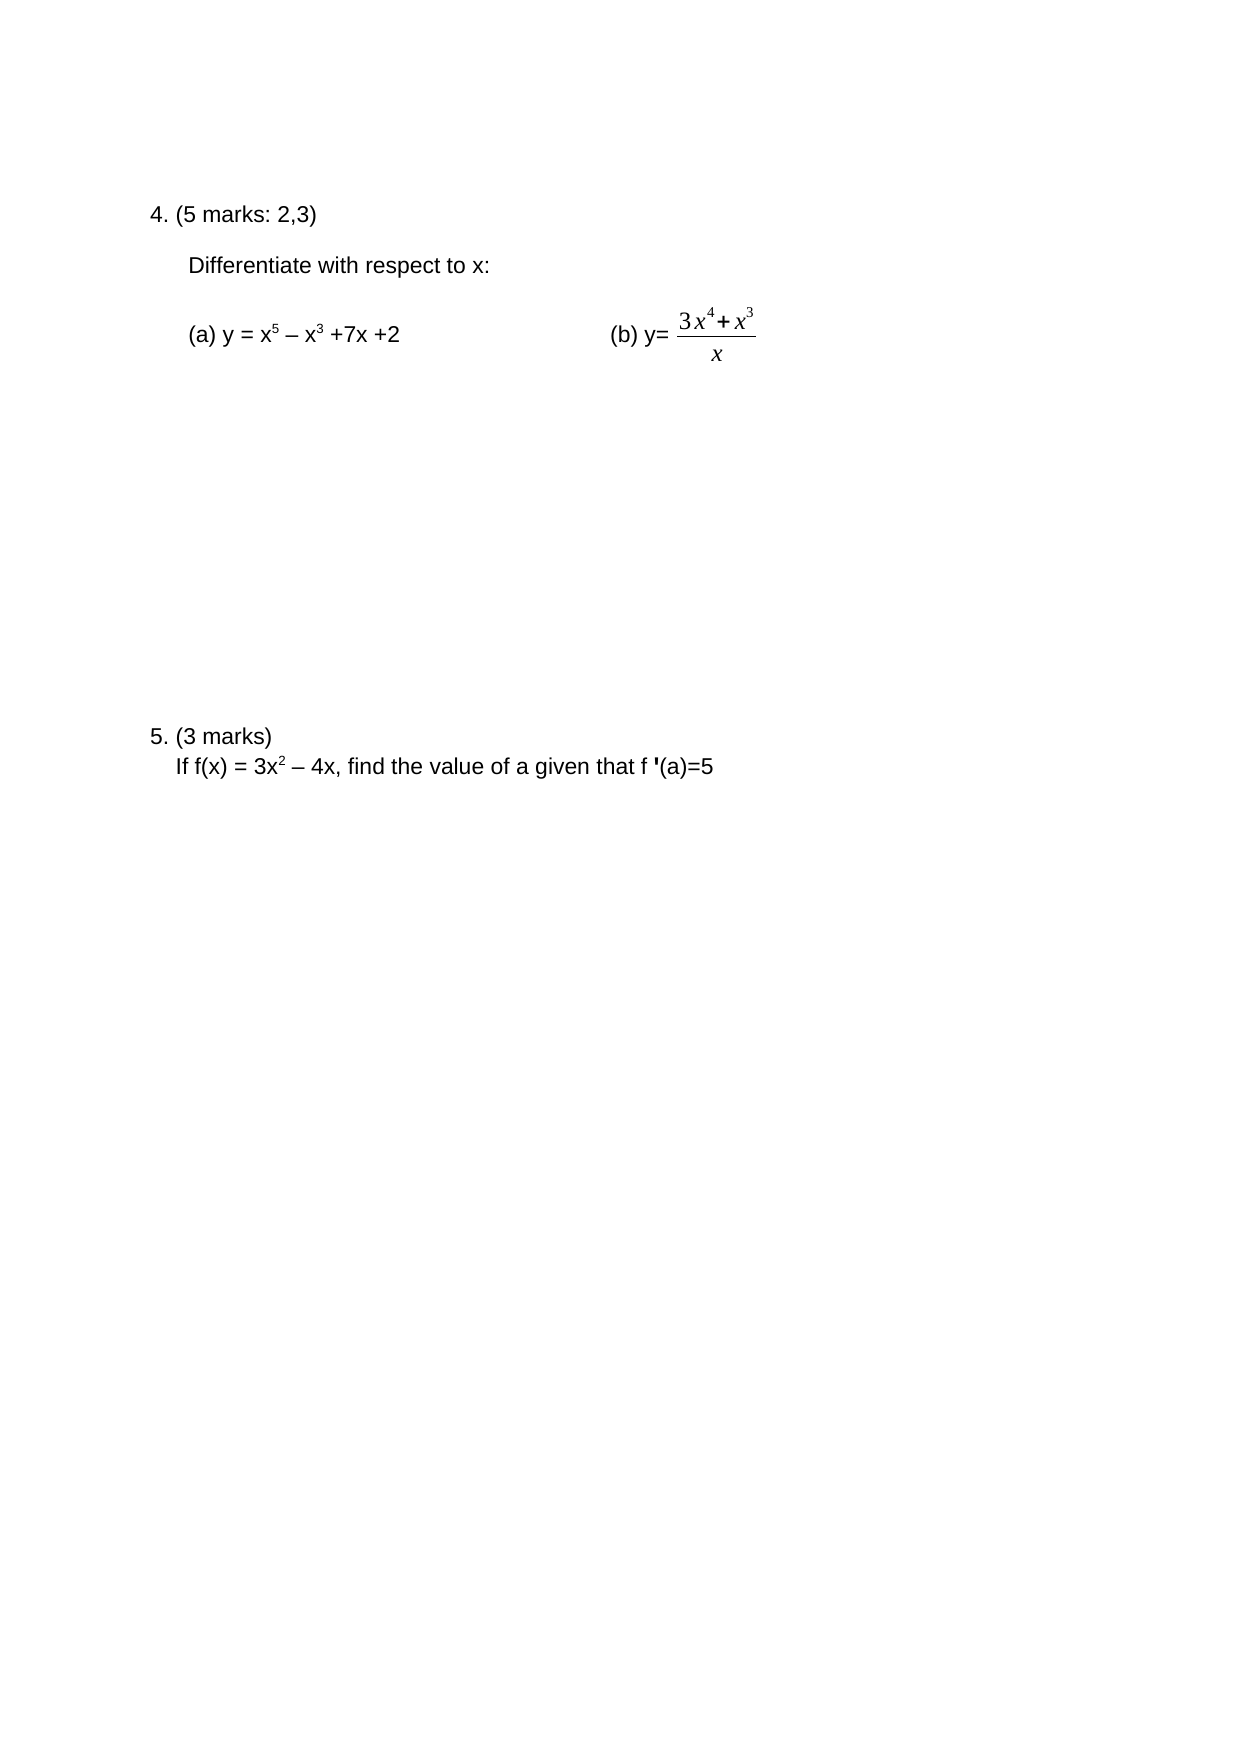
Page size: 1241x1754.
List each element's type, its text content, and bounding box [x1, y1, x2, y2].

text If f(x) = 3x2 – 4x, find the value of a given that f ꞌ(a)=5 [150, 753, 1090, 779]
text 5. (3 marks) [150, 723, 1090, 749]
text Differentiate with respect to x: [150, 252, 1090, 278]
text (a) y = x5 – x3 +7x +2 (b) y= [150, 303, 1090, 366]
text 4. (5 marks: 2,3) [150, 201, 1090, 227]
